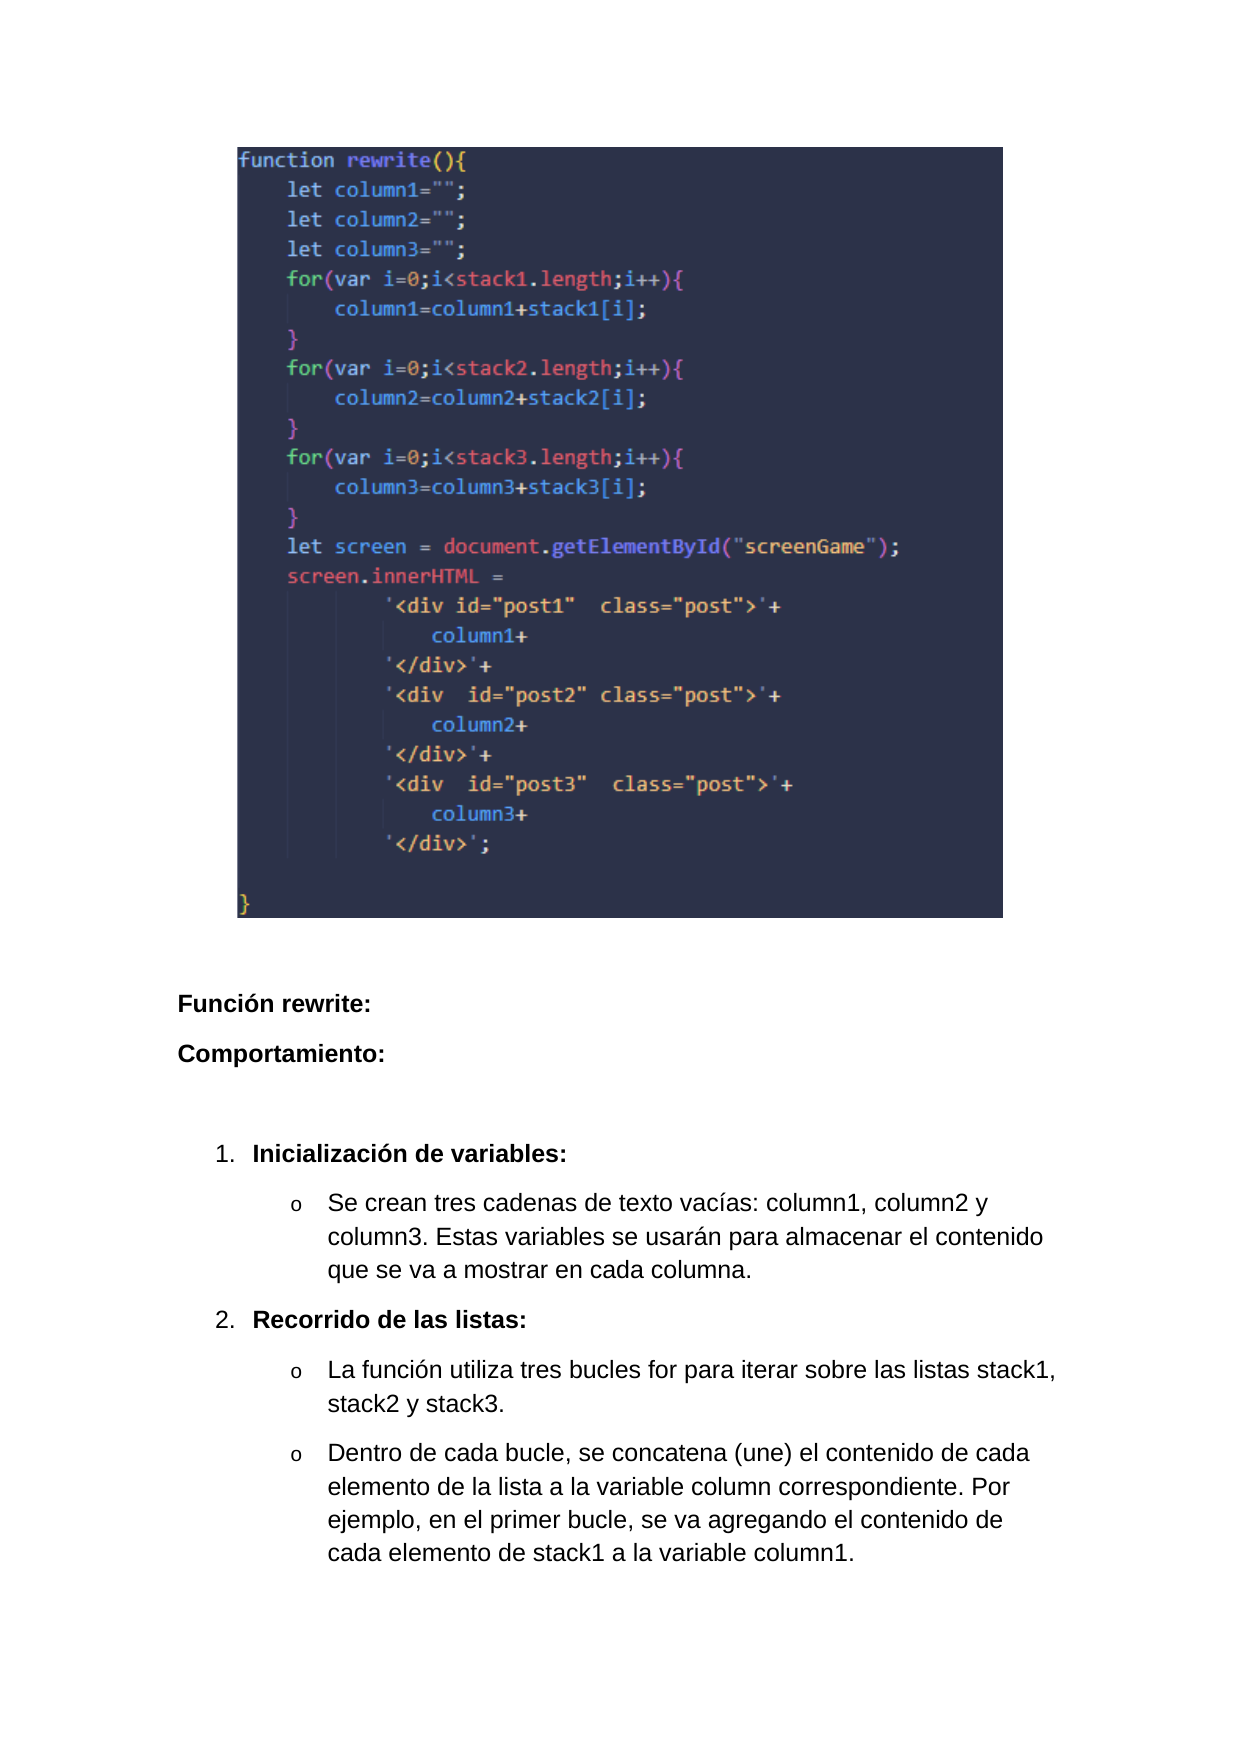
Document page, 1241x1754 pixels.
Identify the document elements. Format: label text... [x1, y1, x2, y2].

text Comportamiento: [177, 1039, 1063, 1068]
list Se crean tres cadenas de texto vacías: column1, column2 y column3. Estas variables se usarán para almacenar el contenido que se va a mostrar en cada columna. [290, 1188, 1063, 1284]
list La función utiliza tres bucles for para iterar sobre las listas stack1, stack2 y stack3. [290, 1354, 1063, 1417]
picture [237, 147, 1003, 918]
list Dentro de cada bucle, se concatena (une) el contenido de cada elemento de la lista a la variable column correspondiente. Por ejemplo, en el primer bucle, se va agregando el contenido de cada elemento de stack1 a la variable column1. [290, 1438, 1063, 1567]
text Función rewrite: [177, 989, 1063, 1018]
list Recorrido de las listas: [215, 1305, 1063, 1334]
list Inicialización de variables: [215, 1138, 1063, 1167]
